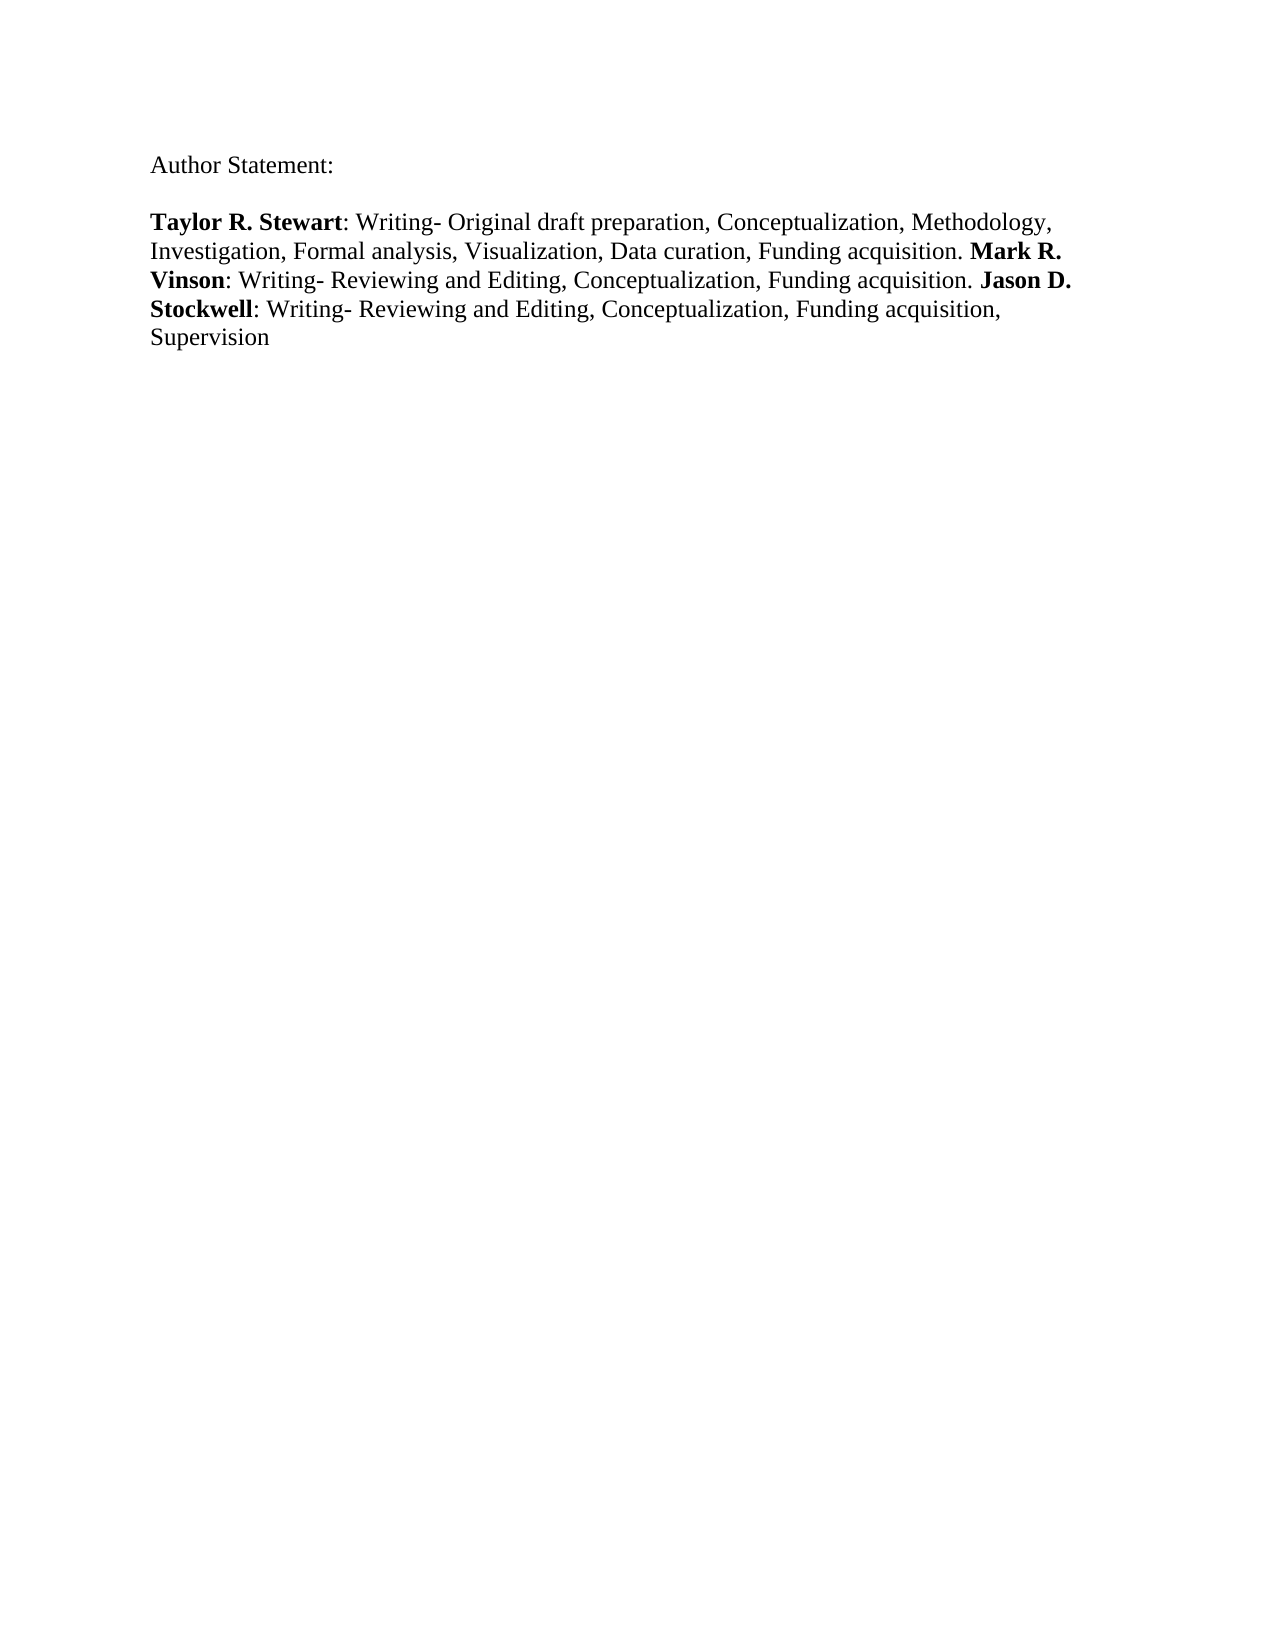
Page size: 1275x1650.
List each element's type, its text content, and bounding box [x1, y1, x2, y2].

text Taylor R. Stewart: Writing- Original draft preparation, Conceptualization, Methodology, Investigation, Formal analysis, Visualization, Data curation, Funding acquisition. Mark R. Vinson: Writing- Reviewing and Editing, Conceptualization, Funding acquisition. Jason D. Stockwell: Writing- Reviewing and Editing, Conceptualization, Funding acquisition, Supervision [150, 207, 1125, 351]
text Author Statement: [150, 150, 1125, 179]
